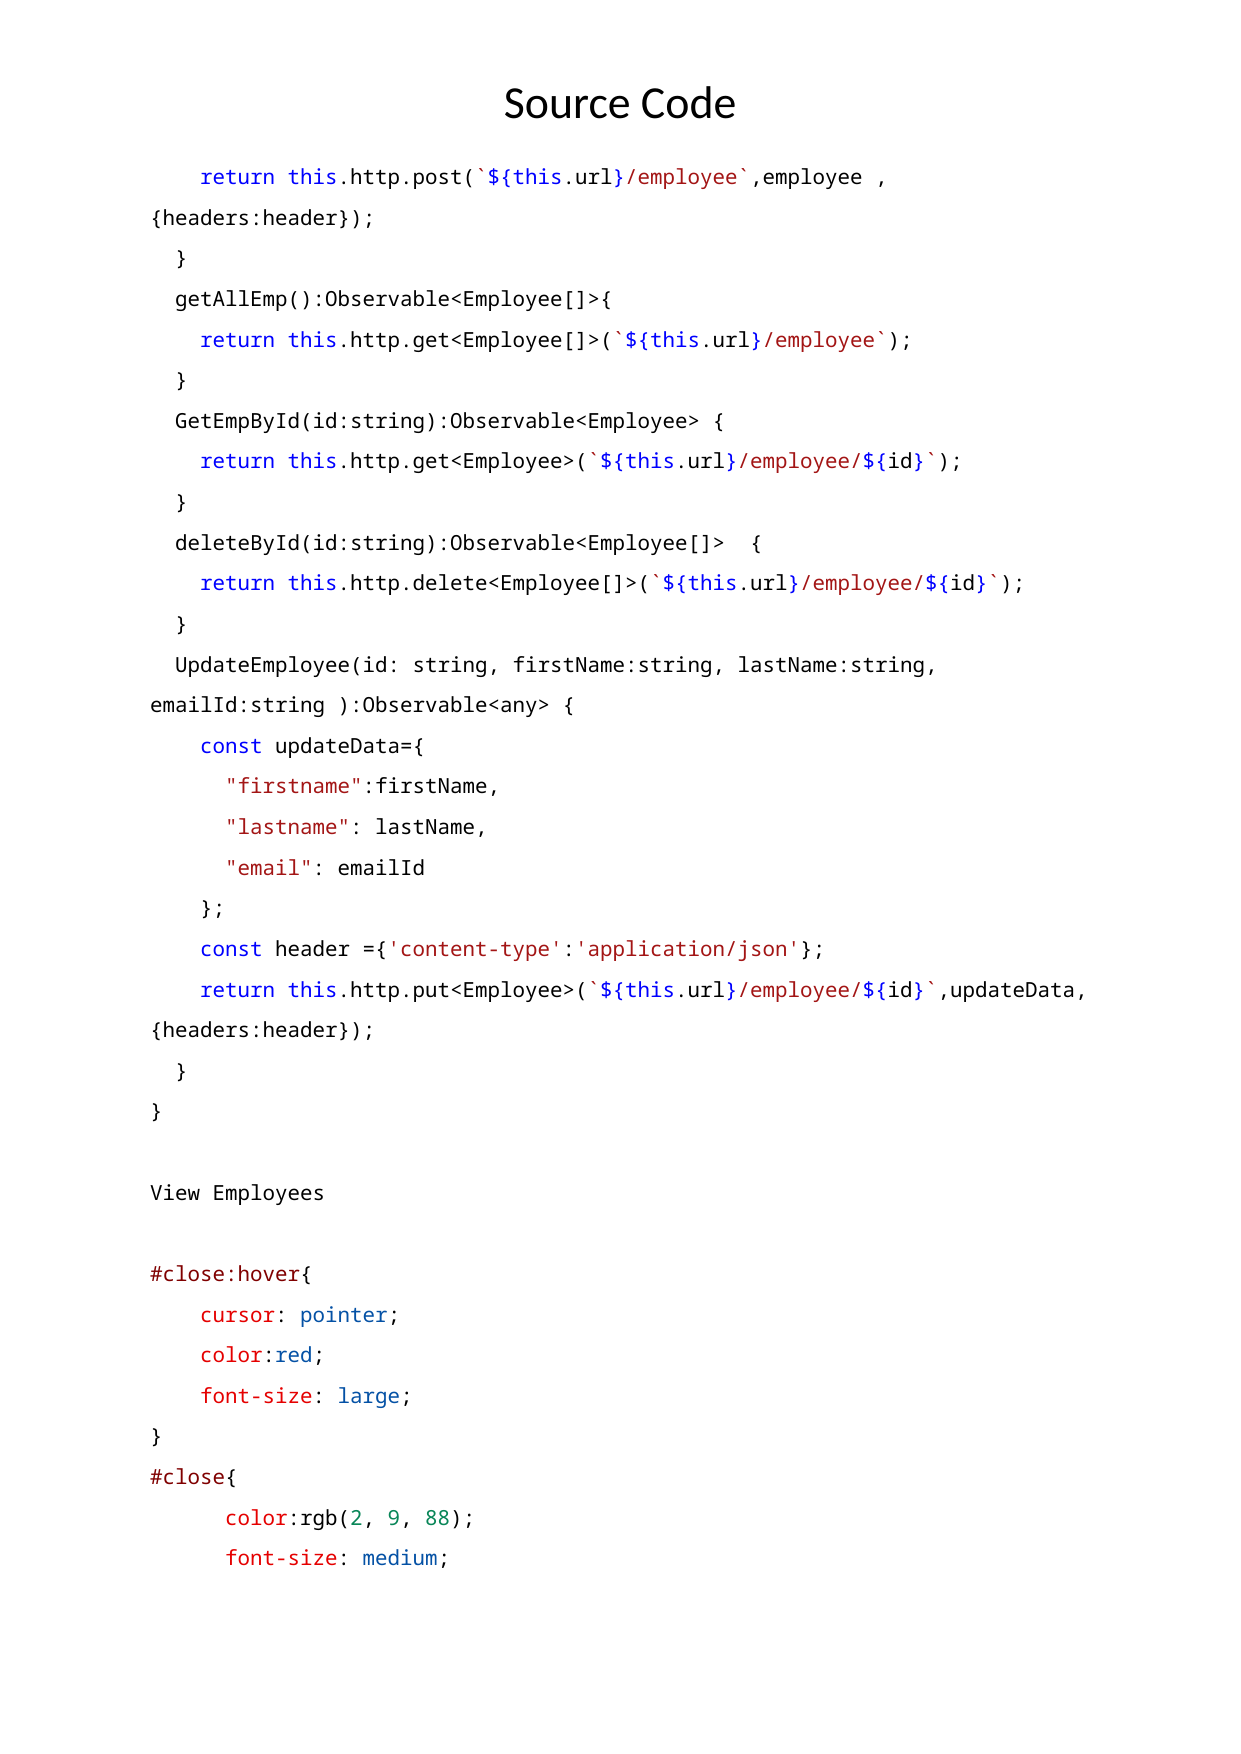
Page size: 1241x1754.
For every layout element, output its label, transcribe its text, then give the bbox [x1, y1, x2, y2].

text } [150, 475, 1090, 516]
text return this.http.put<Employee>(`${this.url}/employee/${id}`,updateData,{headers:header}); [150, 962, 1090, 1044]
text deleteById(id:string):Observable<Employee[]> { [150, 516, 1090, 556]
text getAllEmp():Observable<Employee[]>{ [150, 272, 1090, 312]
text cursor: pointer; [150, 1287, 1090, 1328]
text return this.http.delete<Employee[]>(`${this.url}/employee/${id}`); [150, 556, 1090, 597]
text "email": emailId [150, 841, 1090, 881]
text GetEmpById(id:string):Observable<Employee> { [150, 394, 1090, 434]
text return this.http.post(`${this.url}/employee`,employee ,{headers:header}); [150, 150, 1090, 231]
text } [150, 231, 1090, 272]
text const updateData={ [150, 719, 1090, 759]
text } [150, 1409, 1090, 1450]
text color:rgb(2, 9, 88); [150, 1491, 1090, 1531]
text return this.http.get<Employee>(`${this.url}/employee/${id}`); [150, 434, 1090, 475]
text } [150, 353, 1090, 394]
text View Employees [150, 1166, 1090, 1206]
text }; [150, 881, 1090, 922]
text const header ={'content-type':'application/json'}; [150, 922, 1090, 962]
text font-size: large; [150, 1369, 1090, 1409]
text UpdateEmployee(id: string, firstName:string, lastName:string, emailId:string ):Observable<any> { [150, 637, 1090, 719]
text return this.http.get<Employee[]>(`${this.url}/employee`); [150, 312, 1090, 353]
text } [150, 1044, 1090, 1084]
text #close{ [150, 1450, 1090, 1491]
text } [150, 597, 1090, 637]
text color:red; [150, 1328, 1090, 1369]
text #close:hover{ [150, 1247, 1090, 1287]
text "firstname":firstName, [150, 759, 1090, 800]
text font-size: medium; [150, 1531, 1090, 1572]
text } [150, 1084, 1090, 1125]
text "lastname": lastName, [150, 800, 1090, 841]
